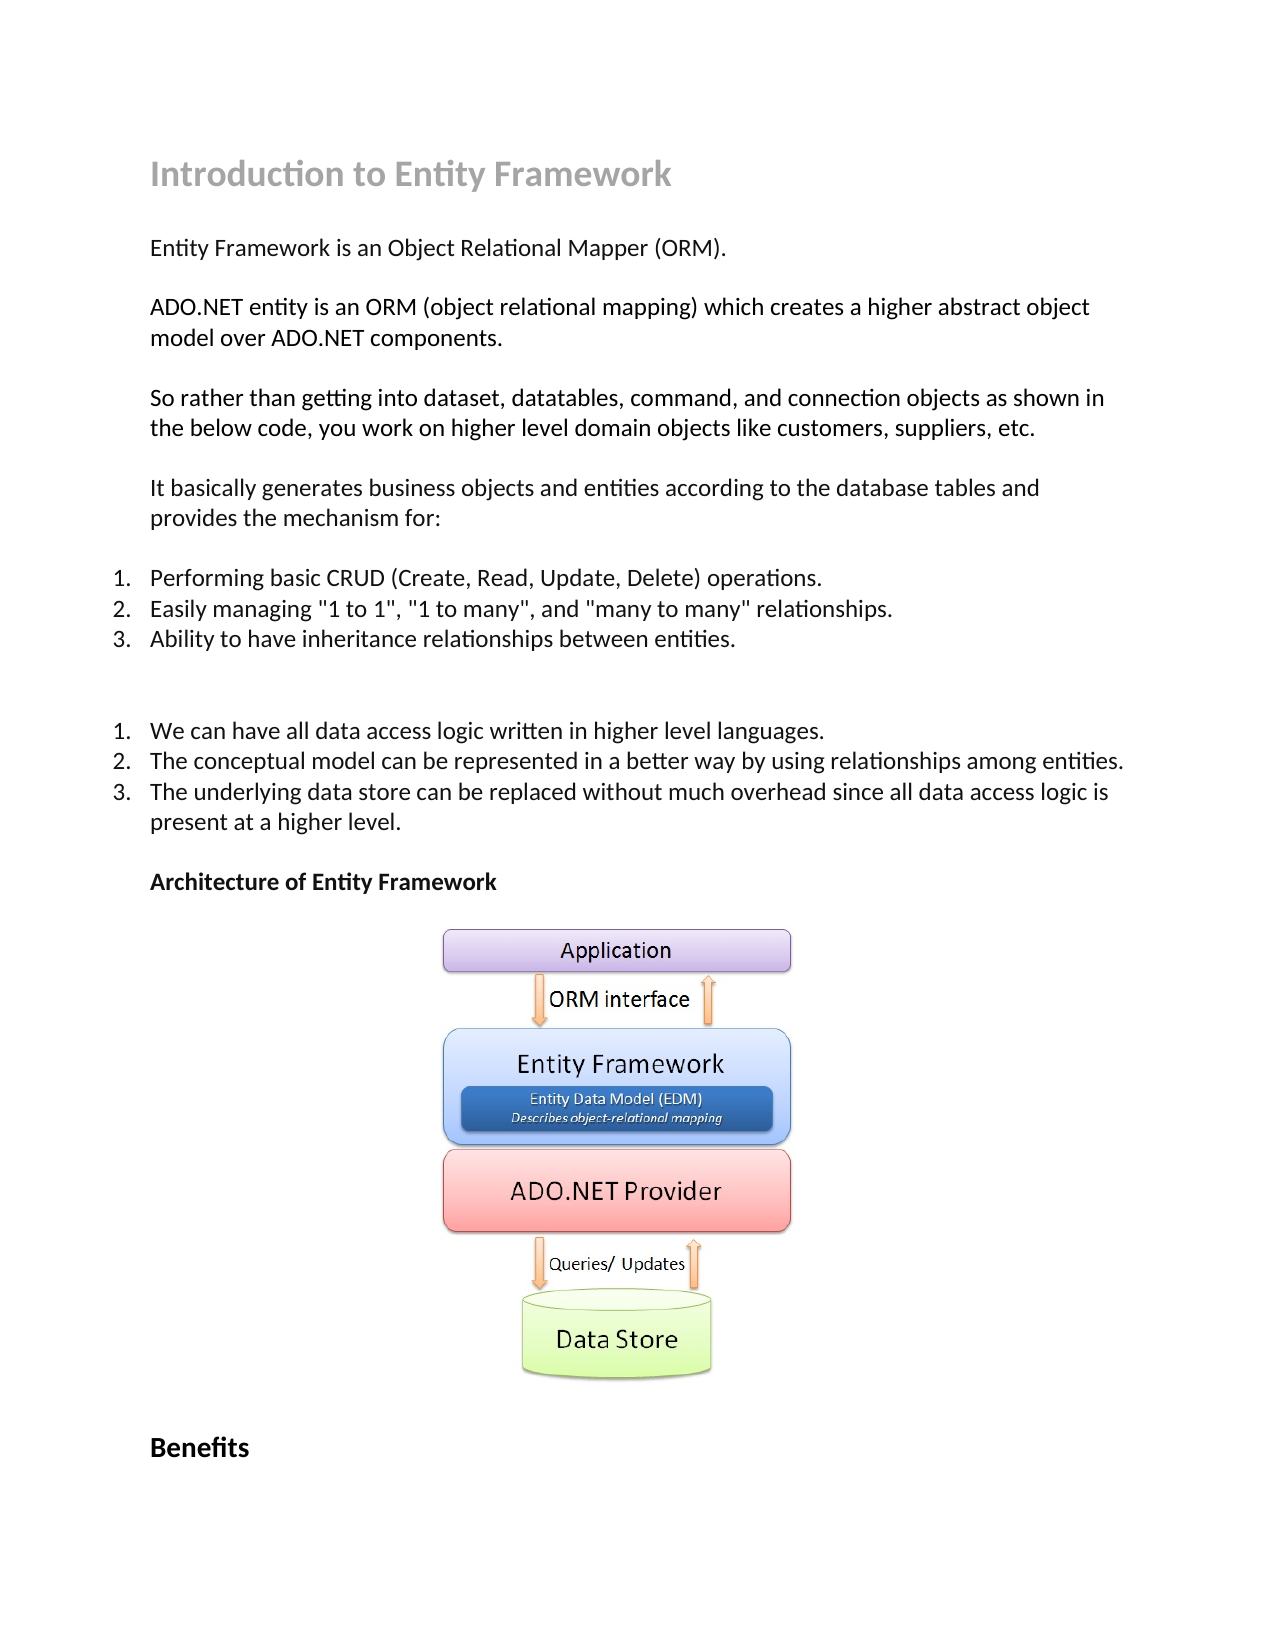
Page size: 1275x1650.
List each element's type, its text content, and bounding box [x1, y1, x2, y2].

list Performing basic CRUD (Create, Read, Update, Delete) operations. [112, 562, 1125, 593]
text Entity Framework is an Object Relational Mapper (ORM). [150, 232, 1125, 262]
text Architecture of Entity Framework [150, 866, 1125, 897]
list Ability to have inheritance relationships between entities. [112, 623, 1125, 654]
text ADO.NET entity is an ORM (object relational mapping) which creates a higher abstract object model over ADO.NET components. [150, 292, 1125, 353]
list Easily managing "1 to 1", "1 to many", and "many to many" relationships. [112, 593, 1125, 623]
text Benefits [150, 1429, 1125, 1464]
list The underlying data store can be replaced without much overhead since all data access logic is present at a higher level. [112, 776, 1125, 837]
subtitle Introduction to Entity Framework [150, 150, 1125, 196]
list The conceptual model can be represented in a better way by using relationships among entities. [112, 745, 1125, 776]
picture [438, 925, 795, 1384]
text It basically generates business objects and entities according to the database tables and provides the mechanism for: [150, 472, 1125, 533]
list We can have all data access logic written in higher level languages. [112, 715, 1125, 745]
text So rather than getting into dataset, datatables, command, and connection objects as shown in the below code, you work on higher level domain objects like customers, suppliers, etc. [150, 382, 1125, 443]
